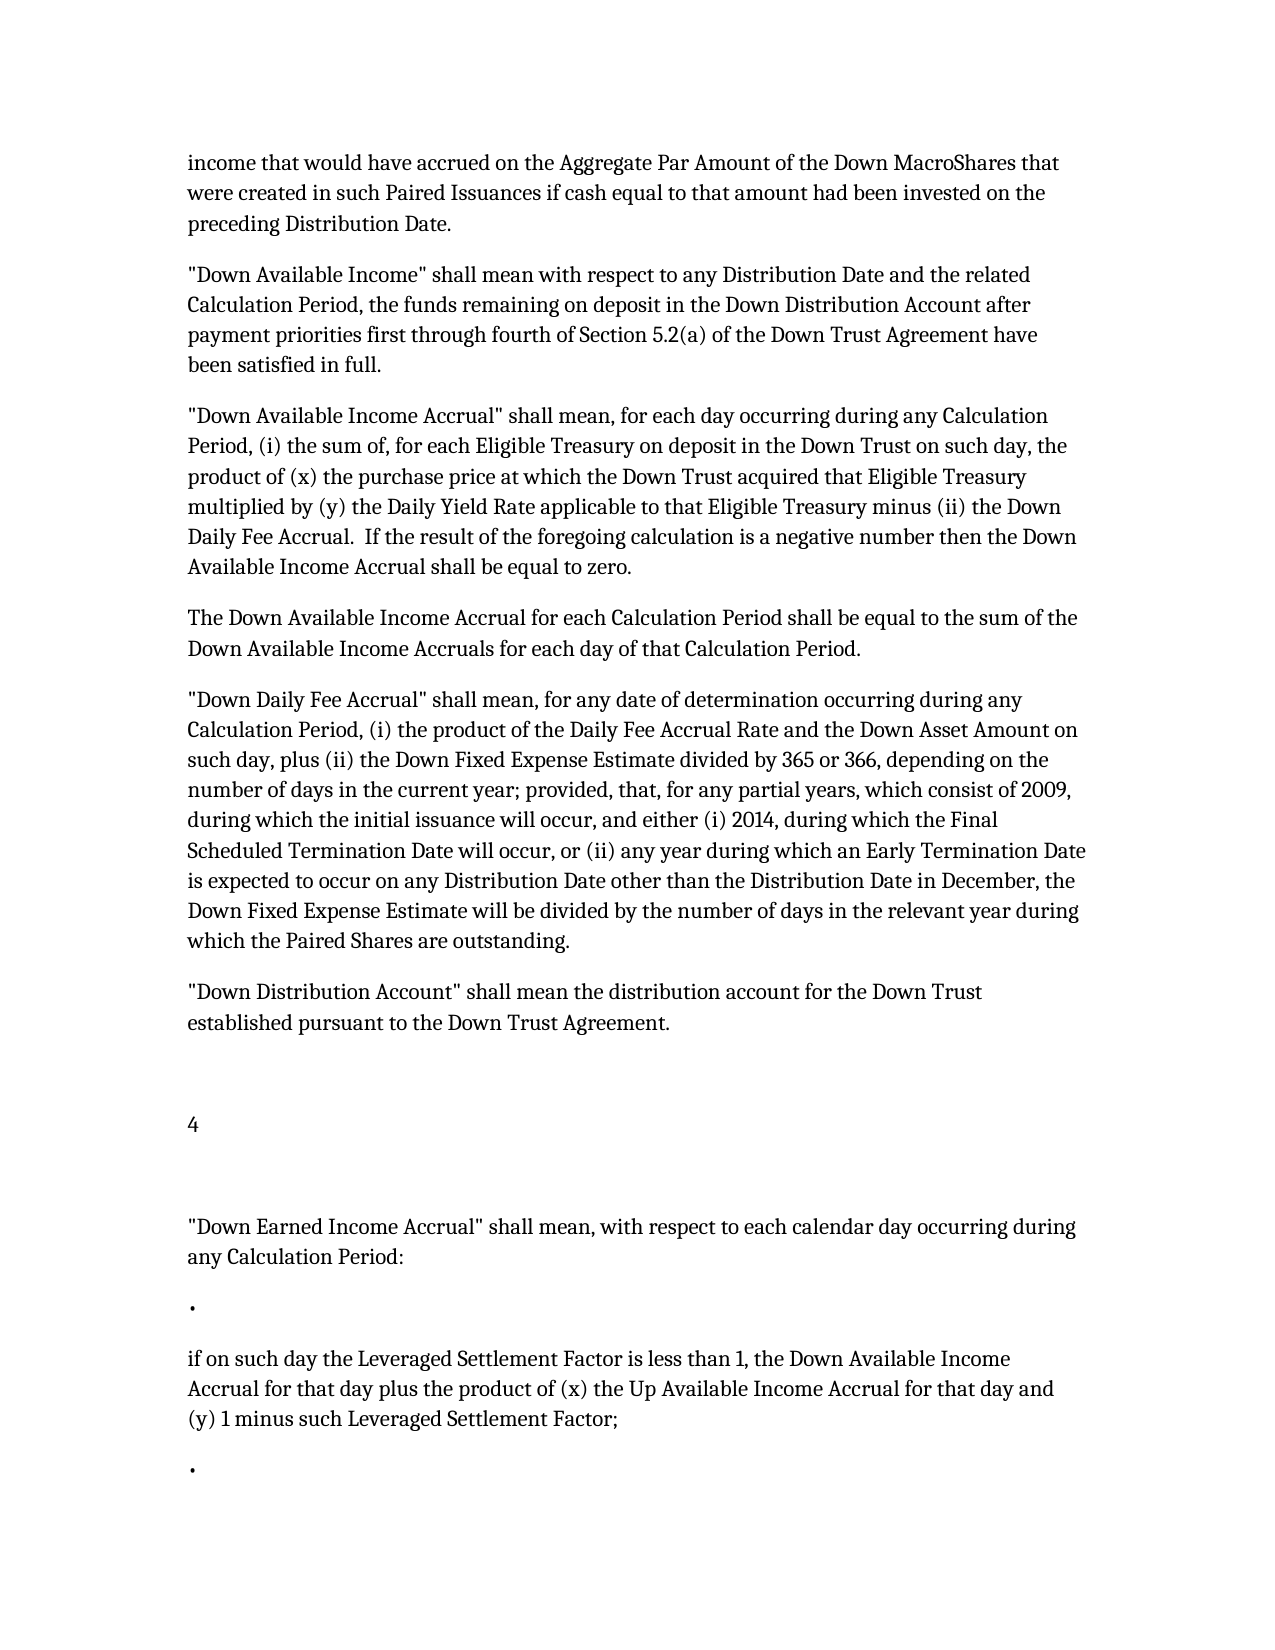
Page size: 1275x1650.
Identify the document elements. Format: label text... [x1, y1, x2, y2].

text "Down Daily Fee Accrual" shall mean, for any date of determination occurring during any Calculation Period, (i) the product of the Daily Fee Accrual Rate and the Down Asset Amount on such day, plus (ii) the Down Fixed Expense Estimate divided by 365 or 366, depending on the number of days in the current year; provided, that, for any partial years, which consist of 2009, during which the initial issuance will occur, and either (i) 2014, during which the Final Scheduled Termination Date will occur, or (ii) any year during which an Early Termination Date is expected to occur on any Distribution Date other than the Distribution Date in December, the Down Fixed Expense Estimate will be divided by the number of days in the relevant year during which the Paired Shares are outstanding. [187, 686, 1087, 954]
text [187, 150, 1087, 237]
text "Down Available Income" shall mean with respect to any Distribution Date and the related Calculation Period, the funds remaining on deposit in the Down Distribution Account after payment priorities first through fourth of Section 5.2(a) of the Down Trust Agreement have been satisfied in full. [187, 261, 1087, 378]
text if on such day the Leveraged Settlement Factor is less than 1, the Down Available Income Accrual for that day plus the product of (x) the Up Available Income Accrual for that day and (y) 1 minus such Leveraged Settlement Factor; [187, 1346, 1087, 1433]
text • [187, 1457, 1087, 1484]
text "Down Available Income Accrual" shall mean, for each day occurring during any Calculation Period, (i) the sum of, for each Eligible Treasury on deposit in the Down Trust on such day, the product of (x) the purchase price at which the Down Trust acquired that Eligible Treasury multiplied by (y) the Daily Yield Rate applicable to that Eligible Treasury minus (ii) the Down Daily Fee Accrual. If the result of the foregoing calculation is a negative number then the Down Available Income Accrual shall be equal to zero. [187, 403, 1087, 581]
text 4 [187, 1111, 1087, 1138]
text "Down Earned Income Accrual" shall mean, with respect to each calendar day occurring during any Calculation Period: [187, 1213, 1087, 1270]
text "Down Distribution Account" shall mean the distribution account for the Down Trust established pursuant to the Down Trust Agreement. [187, 979, 1087, 1036]
text • [187, 1295, 1087, 1321]
text The Down Available Income Accrual for each Calculation Period shall be equal to the sum of the Down Available Income Accruals for each day of that Calculation Period. [187, 605, 1087, 662]
